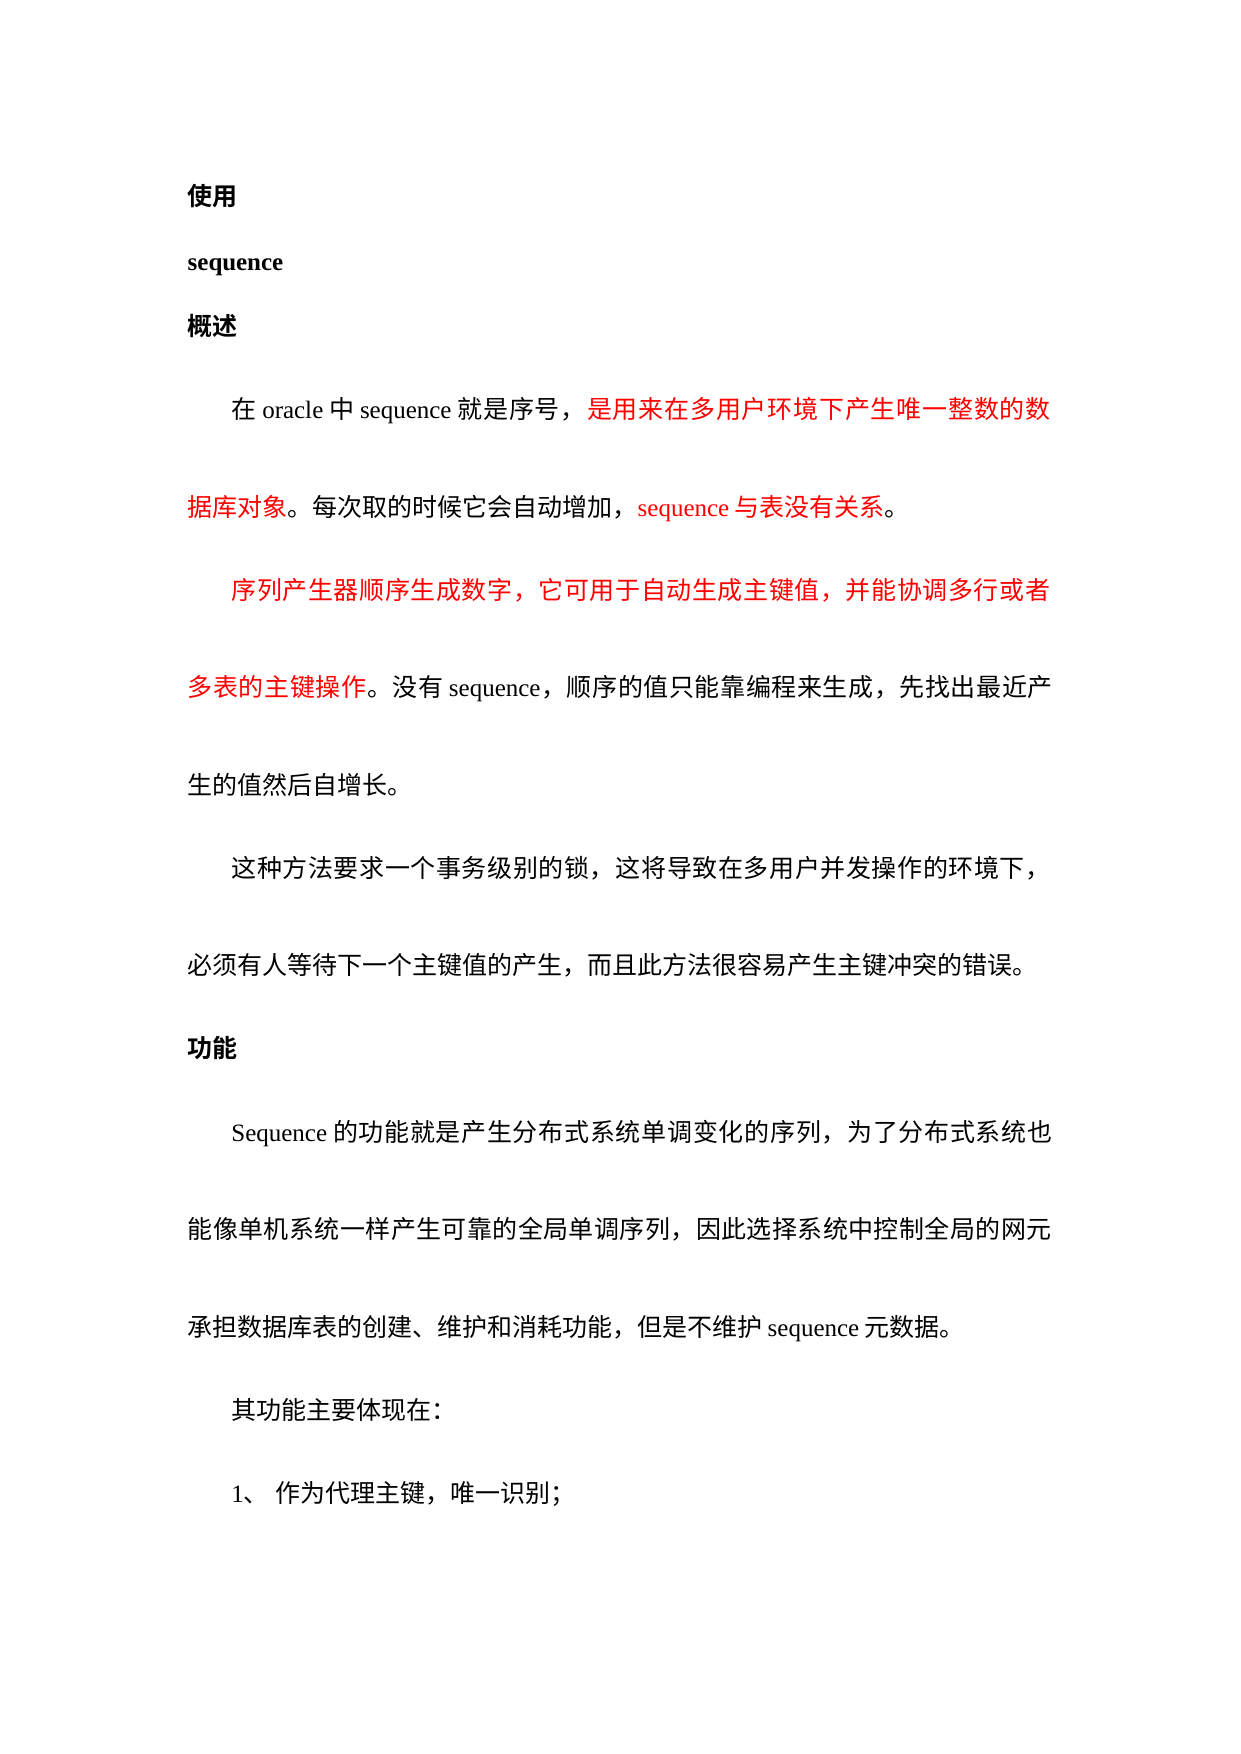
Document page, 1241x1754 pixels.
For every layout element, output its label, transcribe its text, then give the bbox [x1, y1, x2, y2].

text 序列产生器顺序生成数字，它可用于自动生成主键值，并能协调多行或者多表的主键操作。没有sequence，顺序的值只能靠编程来生成，先找出最近产生的值然后自增长。 [187, 556, 1053, 816]
text Sequence的功能就是产生分布式系统单调变化的序列，为了分布式系统也能像单机系统一样产生可靠的全局单调序列，因此选择系统中控制全局的网元承担数据库表的创建、维护和消耗功能，但是不维护sequence元数据。 [187, 1098, 1053, 1358]
text 这种方法要求一个事务级别的锁，这将导致在多用户并发操作的环境下，必须有人等待下一个主键值的产生，而且此方法很容易产生主键冲突的错误。 [187, 834, 1053, 996]
subtitle sequence [187, 245, 1053, 278]
text 在oracle中sequence就是序号，是用来在多用户环境下产生唯一整数的数据库对象。每次取的时候它会自动增加，sequence与表没有关系。 [187, 375, 1053, 538]
subtitle 功能 [187, 1014, 1053, 1079]
list 作为代理主键，唯一识别； [231, 1459, 1053, 1524]
text 其功能主要体现在： [187, 1376, 1053, 1441]
subtitle 概述 [187, 292, 1053, 357]
subtitle 使用 [187, 162, 1053, 227]
